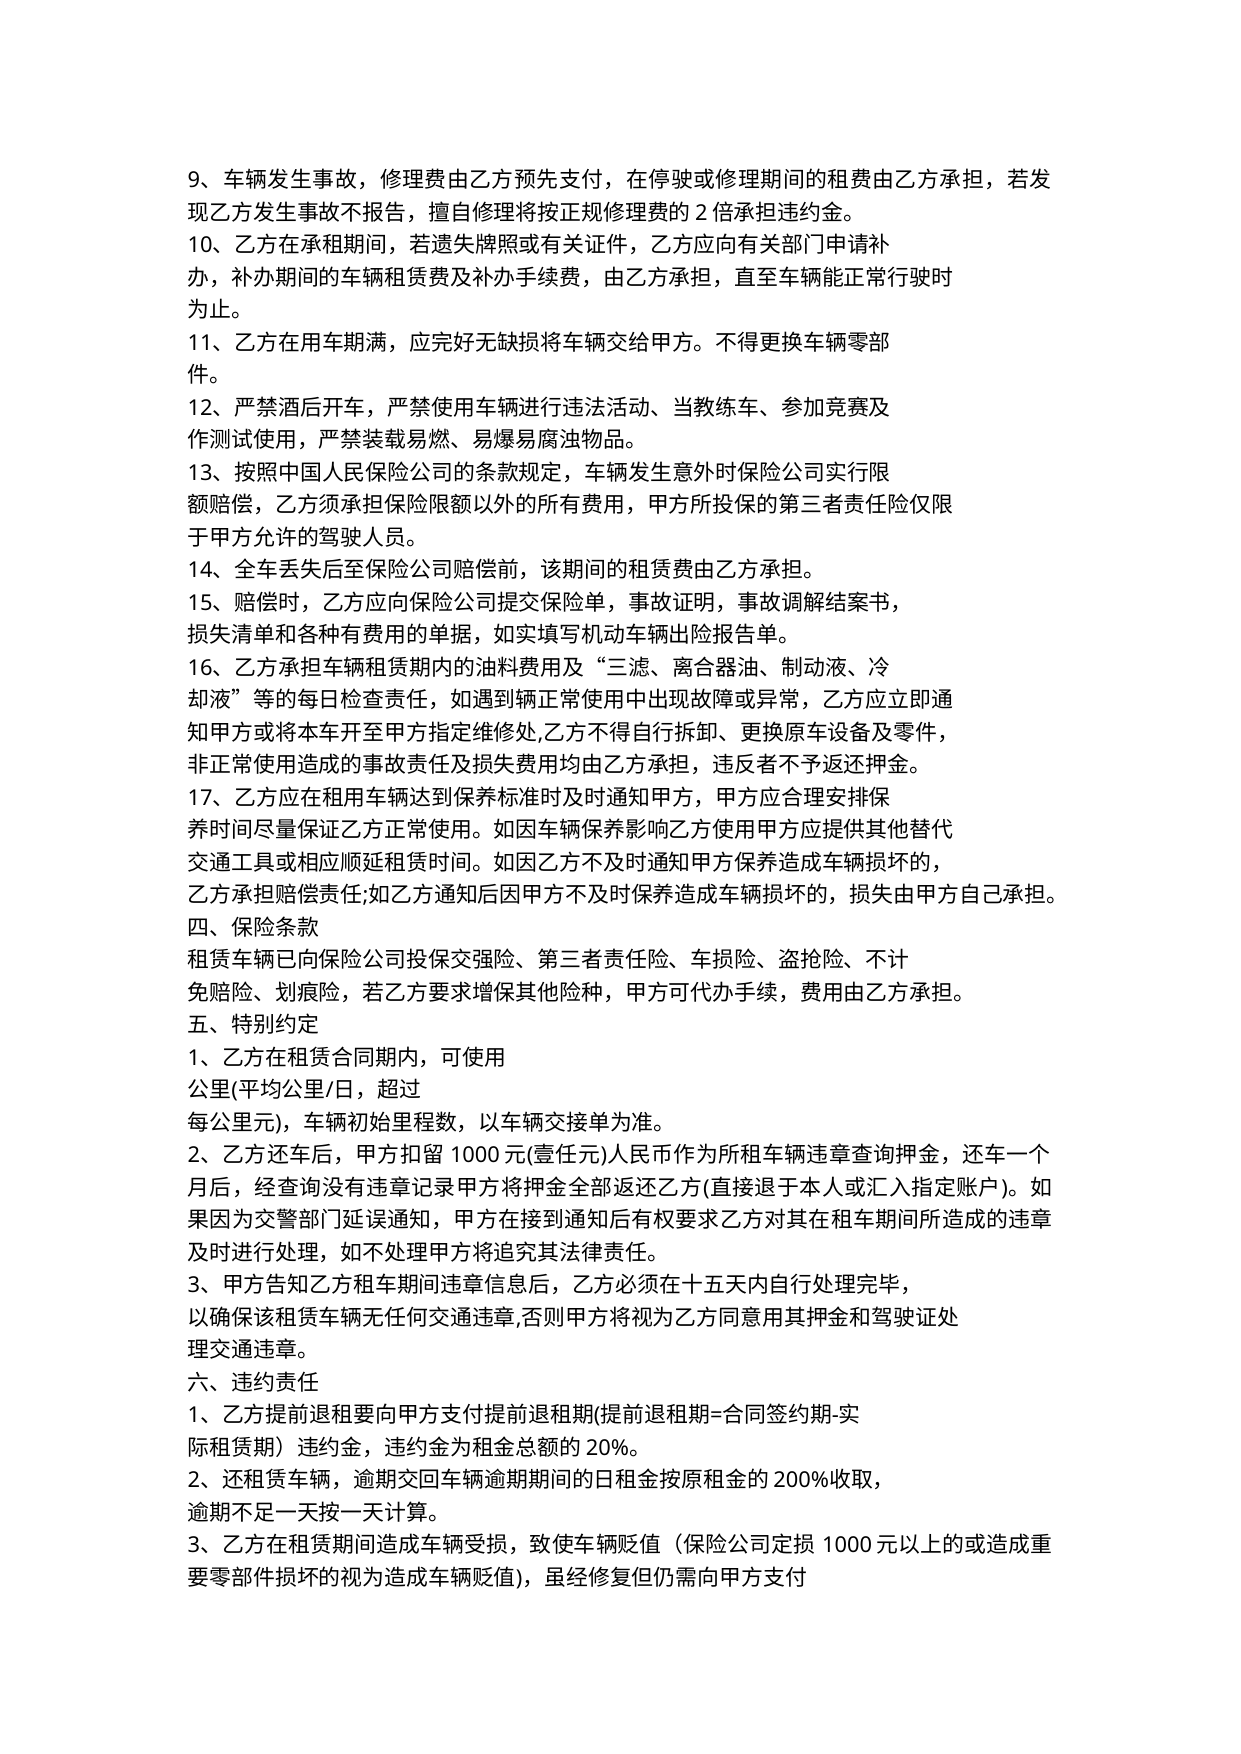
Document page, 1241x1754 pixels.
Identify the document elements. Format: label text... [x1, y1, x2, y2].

text 养时间尽量保证乙方正常使用。如因车辆保养影响乙方使用甲方应提供其他替代 [187, 812, 1053, 844]
text 13、按照中国人民保险公司的条款规定，车辆发生意外时保险公司实行限 [187, 454, 1053, 487]
text 损失清单和各种有费用的单据，如实填写机动车辆出险报告单。 [187, 617, 1053, 649]
text 却液”等的每日检查责任，如遇到辆正常使用中出现故障或异常，乙方应立即通 [187, 682, 1053, 714]
text 理交通违章。 [187, 1332, 1053, 1364]
text 9、车辆发生事故，修理费由乙方预先支付，在停驶或修理期间的租费由乙方承担，若发现乙方发生事故不报告，擅自修理将按正规修理费的2倍承担违约金。 [187, 162, 1053, 227]
text 2、还租赁车辆，逾期交回车辆逾期期间的日租金按原租金的200%收取， [187, 1462, 1053, 1494]
text 乙方承担赔偿责任;如乙方通知后因甲方不及时保养造成车辆损坏的，损失由甲方自己承担。 [187, 877, 1053, 909]
text 2、乙方还车后，甲方扣留1000元(壹任元)人民币作为所租车辆违章查询押金，还车一个月后，经查询没有违章记录甲方将押金全部返还乙方(直接退于本人或汇入指定账户)。如果因为交警部门延误通知，甲方在接到通知后有权要求乙方对其在租车期间所造成的违章及时进行处理，如不处理甲方将追究其法律责任。 [187, 1137, 1053, 1267]
text 四、保险条款 [187, 909, 1053, 942]
text 1、乙方提前退租要向甲方支付提前退租期(提前退租期=合同签约期-实 [187, 1397, 1053, 1429]
text 件。 [187, 357, 1053, 389]
text 以确保该租赁车辆无任何交通违章,否则甲方将视为乙方同意用其押金和驾驶证处 [187, 1299, 1053, 1332]
text 每公里元)，车辆初始里程数，以车辆交接单为准。 [187, 1104, 1053, 1137]
text 3、乙方在租赁期间造成车辆受损，致使车辆贬值（保险公司定损1000元以上的或造成重要零部件损坏的视为造成车辆贬值)，虽经修复但仍需向甲方支付 [187, 1527, 1053, 1592]
text 办，补办期间的车辆租赁费及补办手续费，由乙方承担，直至车辆能正常行驶时 [187, 259, 1053, 292]
text 16、乙方承担车辆租赁期内的油料费用及“三滤、离合器油、制动液、冷 [187, 649, 1053, 682]
text 12、严禁酒后开车，严禁使用车辆进行违法活动、当教练车、参加竞赛及 [187, 389, 1053, 422]
text 17、乙方应在租用车辆达到保养标准时及时通知甲方，甲方应合理安排保 [187, 779, 1053, 812]
text 于甲方允许的驾驶人员。 [187, 519, 1053, 552]
text 五、特别约定 [187, 1007, 1053, 1039]
text 14、全车丢失后至保险公司赔偿前，该期间的租赁费由乙方承担。 [187, 552, 1053, 584]
text 为止。 [187, 292, 1053, 324]
text 六、违约责任 [187, 1364, 1053, 1397]
text 非正常使用造成的事故责任及损失费用均由乙方承担，违反者不予返还押金。 [187, 747, 1053, 779]
text 交通工具或相应顺延租赁时间。如因乙方不及时通知甲方保养造成车辆损坏的， [187, 844, 1053, 877]
text 租赁车辆已向保险公司投保交强险、第三者责任险、车损险、盗抢险、不计 [187, 942, 1053, 974]
text 3、甲方告知乙方租车期间违章信息后，乙方必须在十五天内自行处理完毕， [187, 1267, 1053, 1299]
text 公里(平均公里/日，超过 [187, 1072, 1053, 1104]
text 逾期不足一天按一天计算。 [187, 1494, 1053, 1527]
text 11、乙方在用车期满，应完好无缺损将车辆交给甲方。不得更换车辆零部 [187, 324, 1053, 357]
text 10、乙方在承租期间，若遗失牌照或有关证件，乙方应向有关部门申请补 [187, 227, 1053, 259]
text 免赔险、划痕险，若乙方要求增保其他险种，甲方可代办手续，费用由乙方承担。 [187, 974, 1053, 1007]
text 知甲方或将本车开至甲方指定维修处,乙方不得自行拆卸、更换原车设备及零件， [187, 714, 1053, 747]
text 额赔偿，乙方须承担保险限额以外的所有费用，甲方所投保的第三者责任险仅限 [187, 487, 1053, 519]
text 作测试使用，严禁装载易燃、易爆易腐浊物品。 [187, 422, 1053, 454]
text 15、赔偿时，乙方应向保险公司提交保险单，事故证明，事故调解结案书， [187, 584, 1053, 617]
text 1、乙方在租赁合同期内，可使用 [187, 1039, 1053, 1072]
text 际租赁期）违约金，违约金为租金总额的20%。 [187, 1429, 1053, 1462]
